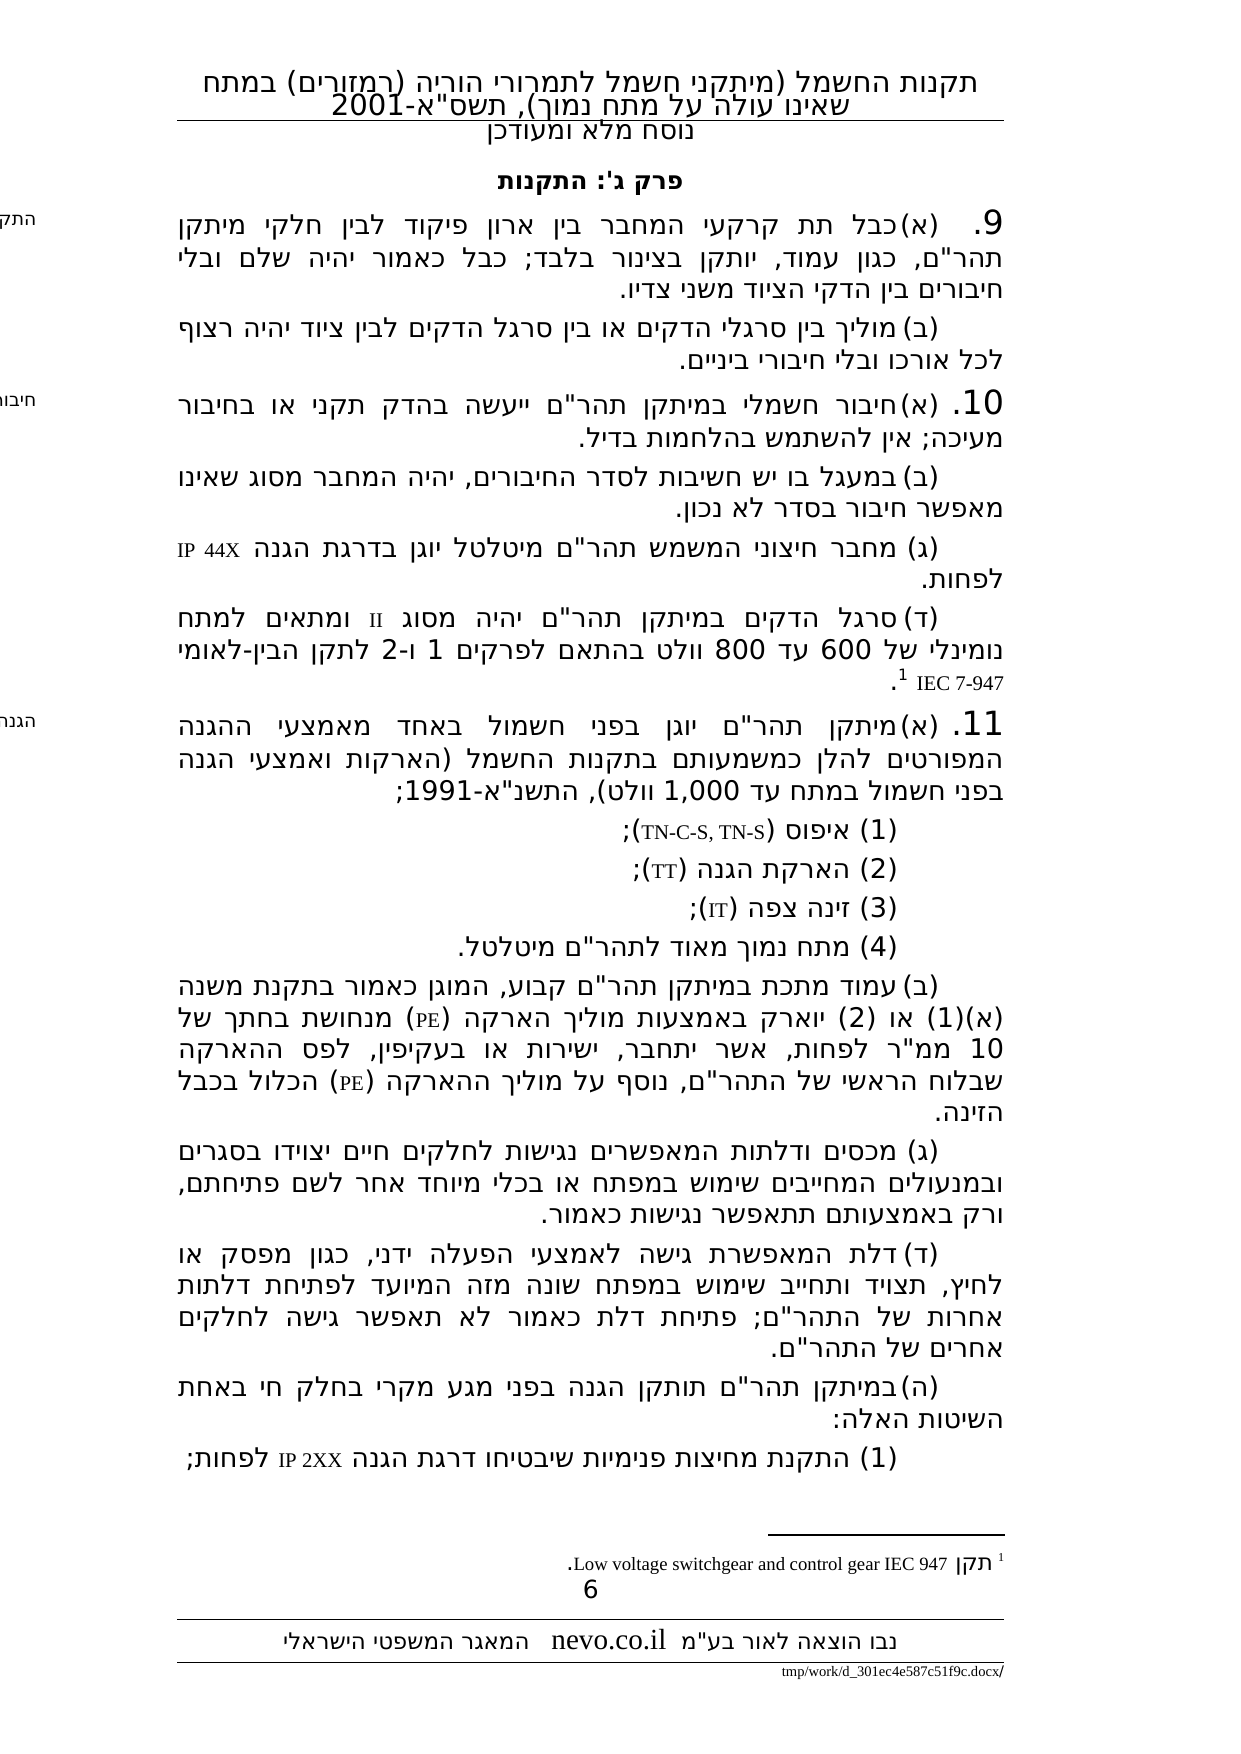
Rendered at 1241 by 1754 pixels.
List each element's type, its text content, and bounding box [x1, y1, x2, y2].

text (1) איפוס (TN-C-S, TN-S); [177, 814, 898, 846]
text (3) זינה צפה (IT); [177, 892, 898, 924]
text 9. (א) כבל תת קרקעי המחבר בין ארון פיקוד לבין חלקי מיתקן תהר"ם, כגון עמוד, יותקן בצינור בלבד; כבל כאמור יהיה שלם ובלי חיבורים בין הדקי הציוד משני צדיו. [177, 203, 1004, 305]
text (ב) מוליך בין סרגלי הדקים או בין סרגל הדקים לבין ציוד יהיה רצוף לכל אורכו ובלי חיבורי ביניים. [177, 313, 1004, 376]
text פרק ג': התקנות [177, 167, 1004, 196]
text 11. (א) מיתקן תהר"ם יוגן בפני חשמול באחד מאמצעי ההגנה המפורטים להלן כמשמעותם בתקנות החשמל (הארקות ואמצעי הגנה בפני חשמול במתח עד 1,000 וולט), התשנ"א-1991; [177, 705, 1004, 807]
text (ד) דלת המאפשרת גישה לאמצעי הפעלה ידני, כגון מפסק או לחיץ, תצויד ותחייב שימוש במפתח שונה מזה המיועד לפתיחת דלתות אחרות של התהר"ם; פתיחת דלת כאמור לא תאפשר גישה לחלקים אחרים של התהר"ם. [177, 1238, 1004, 1364]
text 10. (א) חיבור חשמלי במיתקן תהר"ם ייעשה בהדק תקני או בחיבור מעיכה; אין להשתמש בהלחמות בדיל. [177, 383, 1004, 454]
text (1) התקנת מחיצות פנימיות שיבטיחו דרגת הגנה IP 2XX לפחות; [177, 1442, 898, 1474]
text (ב) עמוד מתכת במיתקן תהר"ם קבוע, המוגן כאמור בתקנת משנה (א)(1) או (2) יוארק באמצעות מוליך הארקה (PE) מנחושת בחתך של 10 ממ"ר לפחות, אשר יתחבר, ישירות או בעקיפין, לפס ההארקה שבלוח הראשי של התהר"ם, נוסף על מוליך ההארקה (PE) הכלול בכבל הזינה. [177, 970, 1004, 1128]
text (ד) סרגל הדקים במיתקן תהר"ם יהיה מסוג II ומתאים למתח נומינלי של 600 עד 800 וולט בהתאם לפרקים 1 ו-2 לתקן הבין-לאומי IEC 7-947 . [177, 602, 1004, 697]
text (ה) במיתקן תהר"ם תותקן הגנה בפני מגע מקרי בחלק חי באחת השיטות האלה: [177, 1372, 1004, 1435]
text (ג) מחבר חיצוני המשמש תהר"ם מיטלטל יוגן בדרגת הגנה IP 44X לפחות. [177, 532, 1004, 595]
text (ג) מכסים ודלתות המאפשרים נגישות לחלקים חיים יצוידו בסגרים ובמנעולים המחייבים שימוש במפתח או בכלי מיוחד אחר לשם פתיחתם, ורק באמצעותם תתאפשר נגישות כאמור. [177, 1136, 1004, 1230]
text (4) מתח נמוך מאוד לתהר"ם מיטלטל. [177, 931, 898, 963]
text (2) הארקת הגנה (TT); [177, 853, 898, 885]
text (ב) במעגל בו יש חשיבות לסדר החיבורים, יהיה המחבר מסוג שאינו מאפשר חיבור בסדר לא נכון. [177, 461, 1004, 524]
